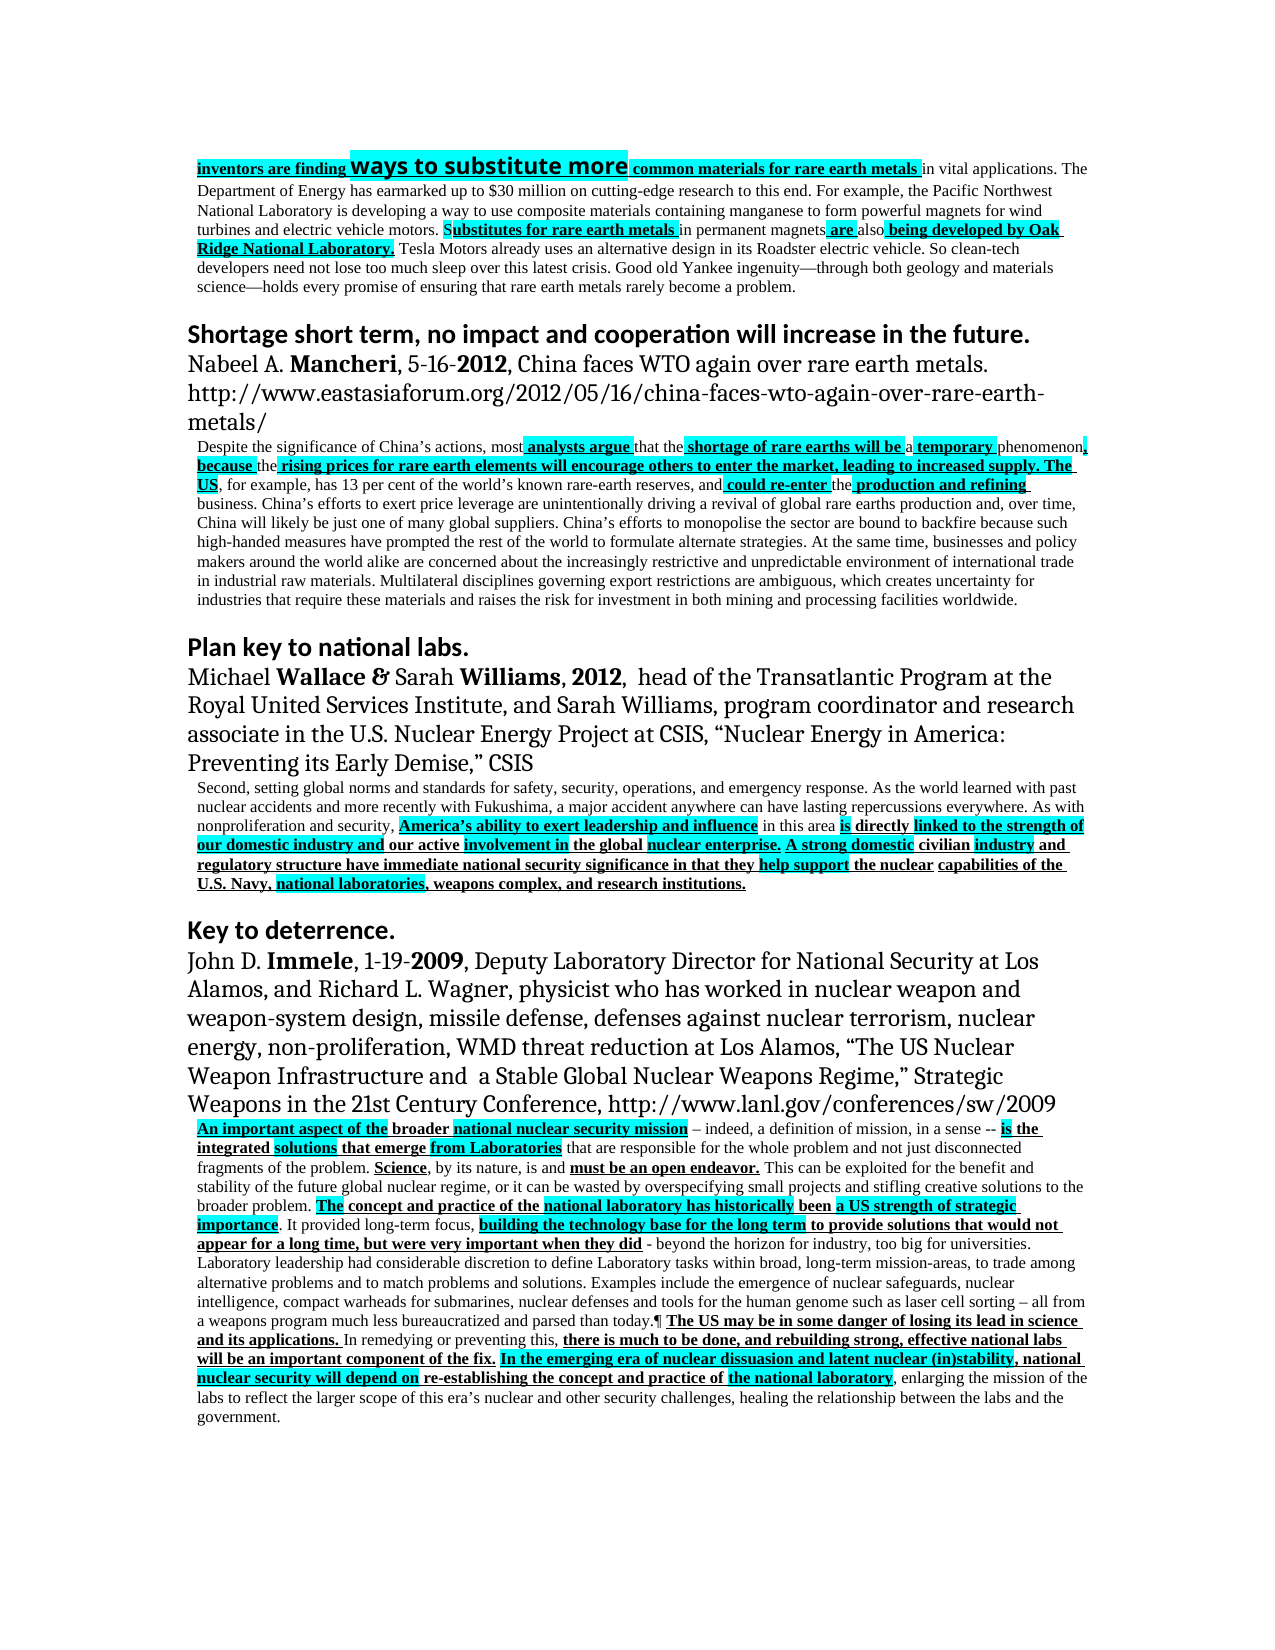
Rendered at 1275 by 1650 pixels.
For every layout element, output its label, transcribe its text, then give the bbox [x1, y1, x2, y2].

subtitle Shortage short term, no impact and cooperation will increase in the future. [187, 317, 1087, 350]
text Despite the significance of China’s actions, most analysts argue that the shortage of rare earths will be a temporary phenomenon, because the rising prices for rare earth elements will encourage others to enter the market, leading to increased supply. The US, for example, has 13 per cent of the world’s known rare-earth reserves, and could re-enter the production and refining business. China’s efforts to exert price leverage are unintentionally driving a revival of global rare earths production and, over time, China will likely be just one of many global suppliers. China’s efforts to monopolise the sector are bound to backfire because such high-handed measures have prompted the rest of the world to formulate alternate strategies. At the same time, businesses and policy makers around the world alike are concerned about the increasingly restrictive and unpredictable environment of international trade in industrial raw materials. Multilateral disciplines governing export restrictions are ambiguous, which creates uncertainty for industries that require these materials and raises the risk for investment in both mining and processing facilities worldwide. [197, 436, 1087, 609]
subtitle Key to deterrence. [187, 913, 1087, 947]
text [197, 150, 1087, 296]
text An important aspect of the broader national nuclear security mission – indeed, a definition of mission, in a sense -- is the integrated solutions that emerge from Laboratories that are responsible for the whole problem and not just disconnected fragments of the problem. Science, by its nature, is and must be an open endeavor. This can be exploited for the benefit and stability of the future global nuclear regime, or it can be wasted by overspecifying small projects and stifling creative solutions to the broader problem. The concept and practice of the national laboratory has historically been a US strength of strategic importance. It provided long-term focus, building the technology base for the long term to provide solutions that would not appear for a long time, but were very important when they did - beyond the horizon for industry, too big for universities. Laboratory leadership had considerable discretion to define Laboratory tasks within broad, long-term mission-areas, to trade among alternative problems and to match problems and solutions. Examples include the emergence of nuclear safeguards, nuclear intelligence, compact warheads for submarines, nuclear defenses and tools for the human genome such as laser cell sorting – all from a weapons program much less bureaucratized and parsed than today.¶ The US may be in some danger of losing its lead in science and its applications. In remedying or preventing this, there is much to be done, and rebuilding strong, effective national labs will be an important component of the fix. In the emerging era of nuclear dissuasion and latent nuclear (in)stability, national nuclear security will depend on re-establishing the concept and practice of the national laboratory, enlarging the mission of the labs to reflect the larger scope of this era’s nuclear and other security challenges, healing the relationship between the labs and the government. [197, 1119, 1087, 1426]
text Second, setting global norms and standards for safety, security, operations, and emergency response. As the world learned with past nuclear accidents and more recently with Fukushima, a major accident anywhere can have lasting repercussions everywhere. As with nonproliferation and security, America’s ability to exert leadership and influence in this area is directly linked to the strength of our domestic industry and our active involvement in the global nuclear enterprise. A strong domestic civilian industry and regulatory structure have immediate national security significance in that they help support the nuclear capabilities of the U.S. Navy, national laboratories, weapons complex, and research institutions. [197, 778, 1087, 893]
text Michael Wallace & Sarah Williams, 2012, head of the Transatlantic Program at the Royal United Services Institute, and Sarah Williams, program coordinator and research associate in the U.S. Nuclear Energy Project at CSIS, “Nuclear Energy in America: Preventing its Early Demise,” CSIS [187, 663, 1087, 778]
text John D. Immele, 1-19-2009, Deputy Laboratory Director for National Security at Los Alamos, and Richard L. Wagner, physicist who has worked in nuclear weapon and weapon-system design, missile defense, defenses against nuclear terrorism, nuclear energy, non-proliferation, WMD threat reduction at Los Alamos, “The US Nuclear Weapon Infrastructure and a Stable Global Nuclear Weapons Regime,” Strategic Weapons in the 21st Century Conference, http://www.lanl.gov/conferences/sw/2009 [187, 947, 1087, 1119]
subtitle Plan key to national labs. [187, 630, 1087, 663]
text Nabeel A. Mancheri, 5-16-2012, China faces WTO again over rare earth metals. http://www.eastasiaforum.org/2012/05/16/china-faces-wto-again-over-rare-earth-metals/ [187, 350, 1087, 436]
